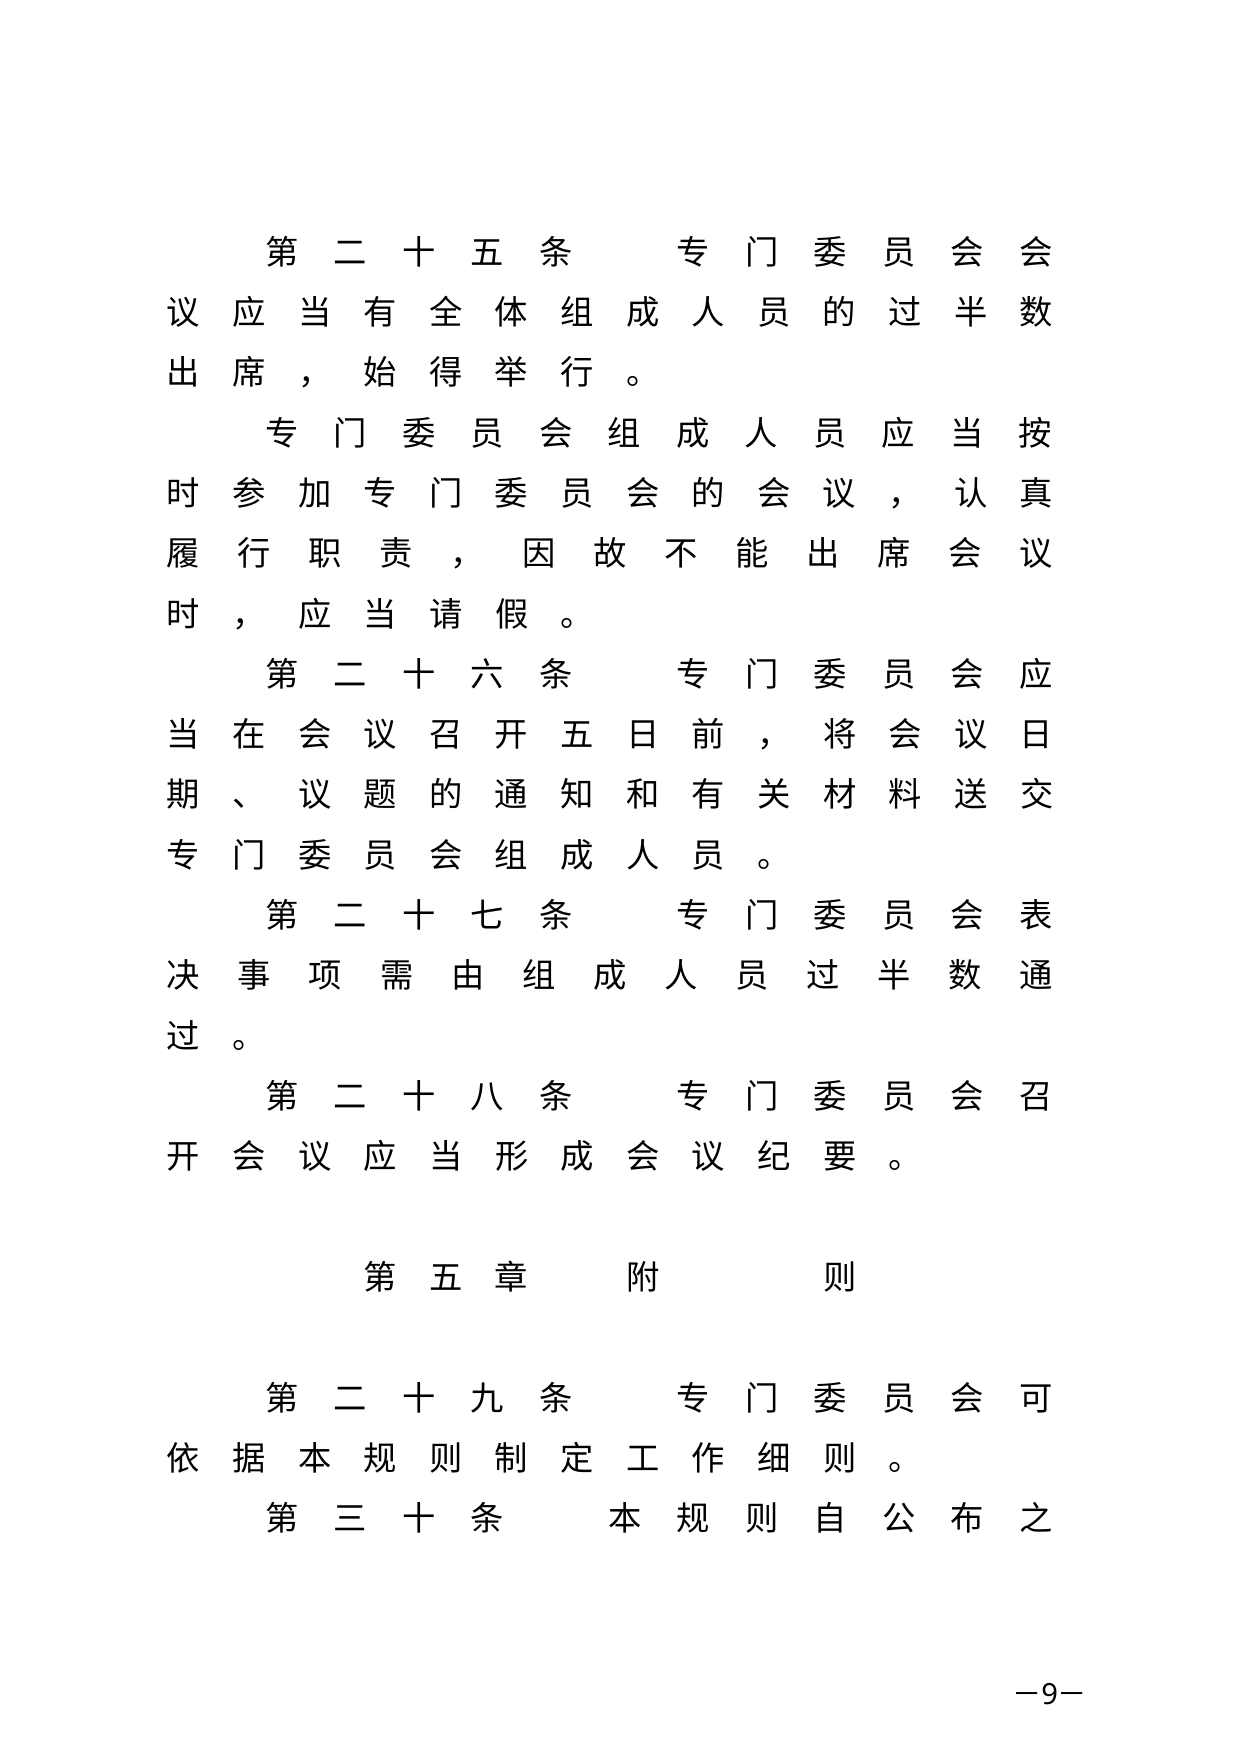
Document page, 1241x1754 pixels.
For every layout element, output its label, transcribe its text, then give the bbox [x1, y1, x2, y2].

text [167, 1486, 1085, 1546]
text 第二十八条 专门委员会召开会议应当形成会议纪要。 [167, 1064, 1085, 1184]
text 第二十五条 专门委员会会议应当有全体组成人员的过半数出席，始得举行。 [167, 219, 1085, 400]
text 第二十七条 专门委员会表决事项需由组成人员过半数通过。 [167, 883, 1085, 1064]
text 第二十九条 专门委员会可依据本规则制定工作细则。 [167, 1365, 1085, 1486]
text 第五章 附 则 [167, 1245, 1085, 1305]
text 第二十六条 专门委员会应当在会议召开五日前，将会议日期、议题的通知和有关材料送交专门委员会组成人员。 [167, 642, 1085, 883]
text 专门委员会组成人员应当按时参加专门委员会的会议，认真履行职责，因故不能出席会议时，应当请假。 [167, 400, 1085, 642]
